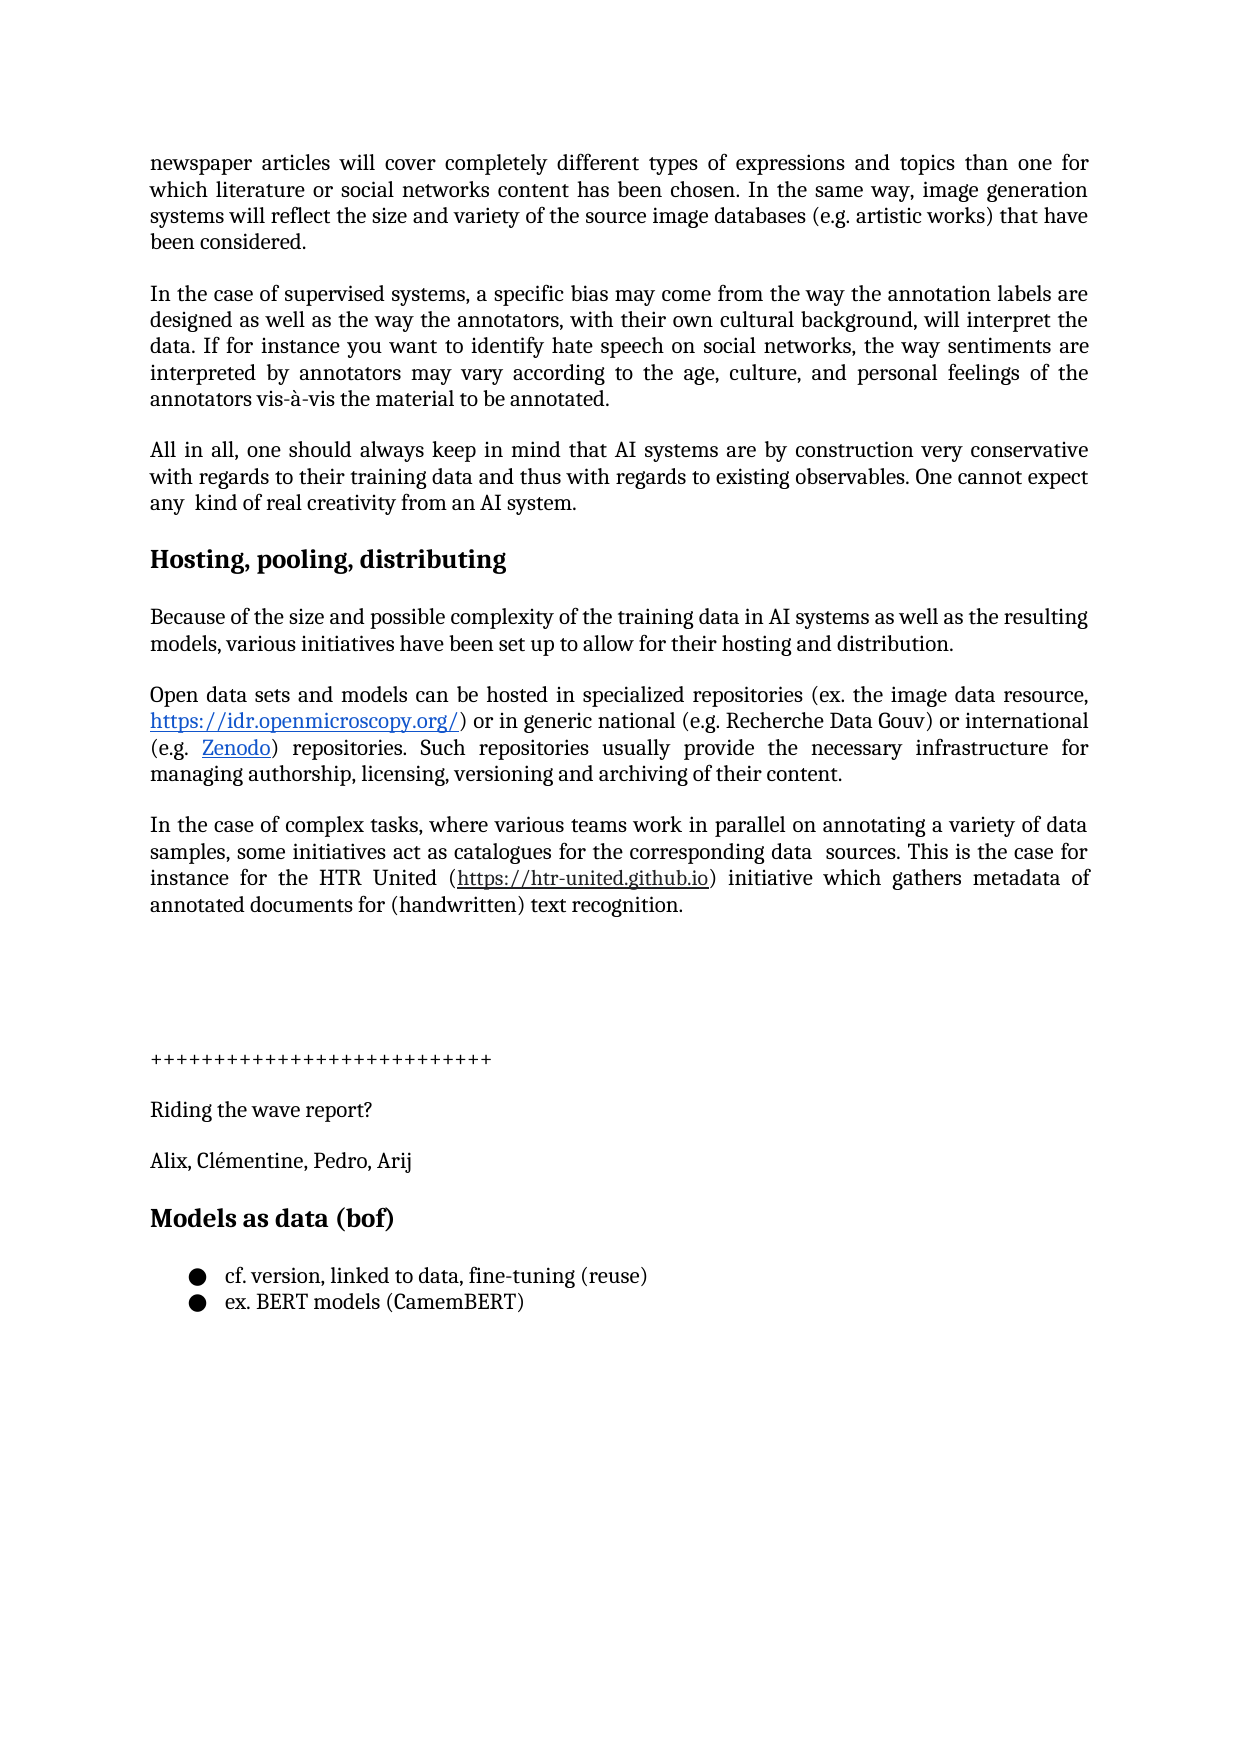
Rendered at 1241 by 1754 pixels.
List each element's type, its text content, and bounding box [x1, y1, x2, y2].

text +++++++++++++++++++++++++++ [150, 1045, 1090, 1072]
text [150, 150, 1090, 255]
text Alix, Clémentine, Pedro, Arij [150, 1148, 1090, 1174]
text Riding the wave report? [150, 1097, 1090, 1123]
text In the case of supervised systems, a specific bias may come from the way the annotation labels are designed as well as the way the annotators, with their own cultural background, will interpret the data. If for instance you want to identify hate speech on social networks, the way sentiments are interpreted by annotators may vary according to the age, culture, and personal feelings of the annotators vis-à-vis the material to be annotated. [150, 280, 1090, 412]
list ex. BERT models (CamemBERT) [187, 1289, 1090, 1315]
text All in all, one should always keep in mind that AI systems are by construction very conservative with regards to their training data and thus with regards to existing observables. One cannot expect any kind of real creativity from an AI system. [150, 437, 1090, 516]
subtitle Models as data (bof) [150, 1203, 1090, 1234]
text In the case of complex tasks, where various teams work in parallel on annotating a variety of data samples, some initiatives act as catalogues for the corresponding data sources. This is the case for instance for the HTR United (https://htr-united.github.io) initiative which gathers metadata of annotated documents for (handwritten) text recognition. [150, 812, 1090, 918]
subtitle Hosting, pooling, distributing [150, 544, 1090, 576]
list cf. version, linked to data, fine-tuning (reuse) [187, 1262, 1090, 1289]
text Because of the size and possible complexity of the training data in AI systems as well as the resulting models, various initiatives have been set up to allow for their hosting and distribution. [150, 604, 1090, 657]
text Open data sets and models can be hosted in specialized repositories (ex. the image data resource, https://idr.openmicroscopy.org/) or in generic national (e.g. Recherche Data Gouv) or international (e.g. Zenodo) repositories. Such repositories usually provide the necessary infrastructure for managing authorship, licensing, versioning and archiving of their content. [150, 682, 1090, 787]
